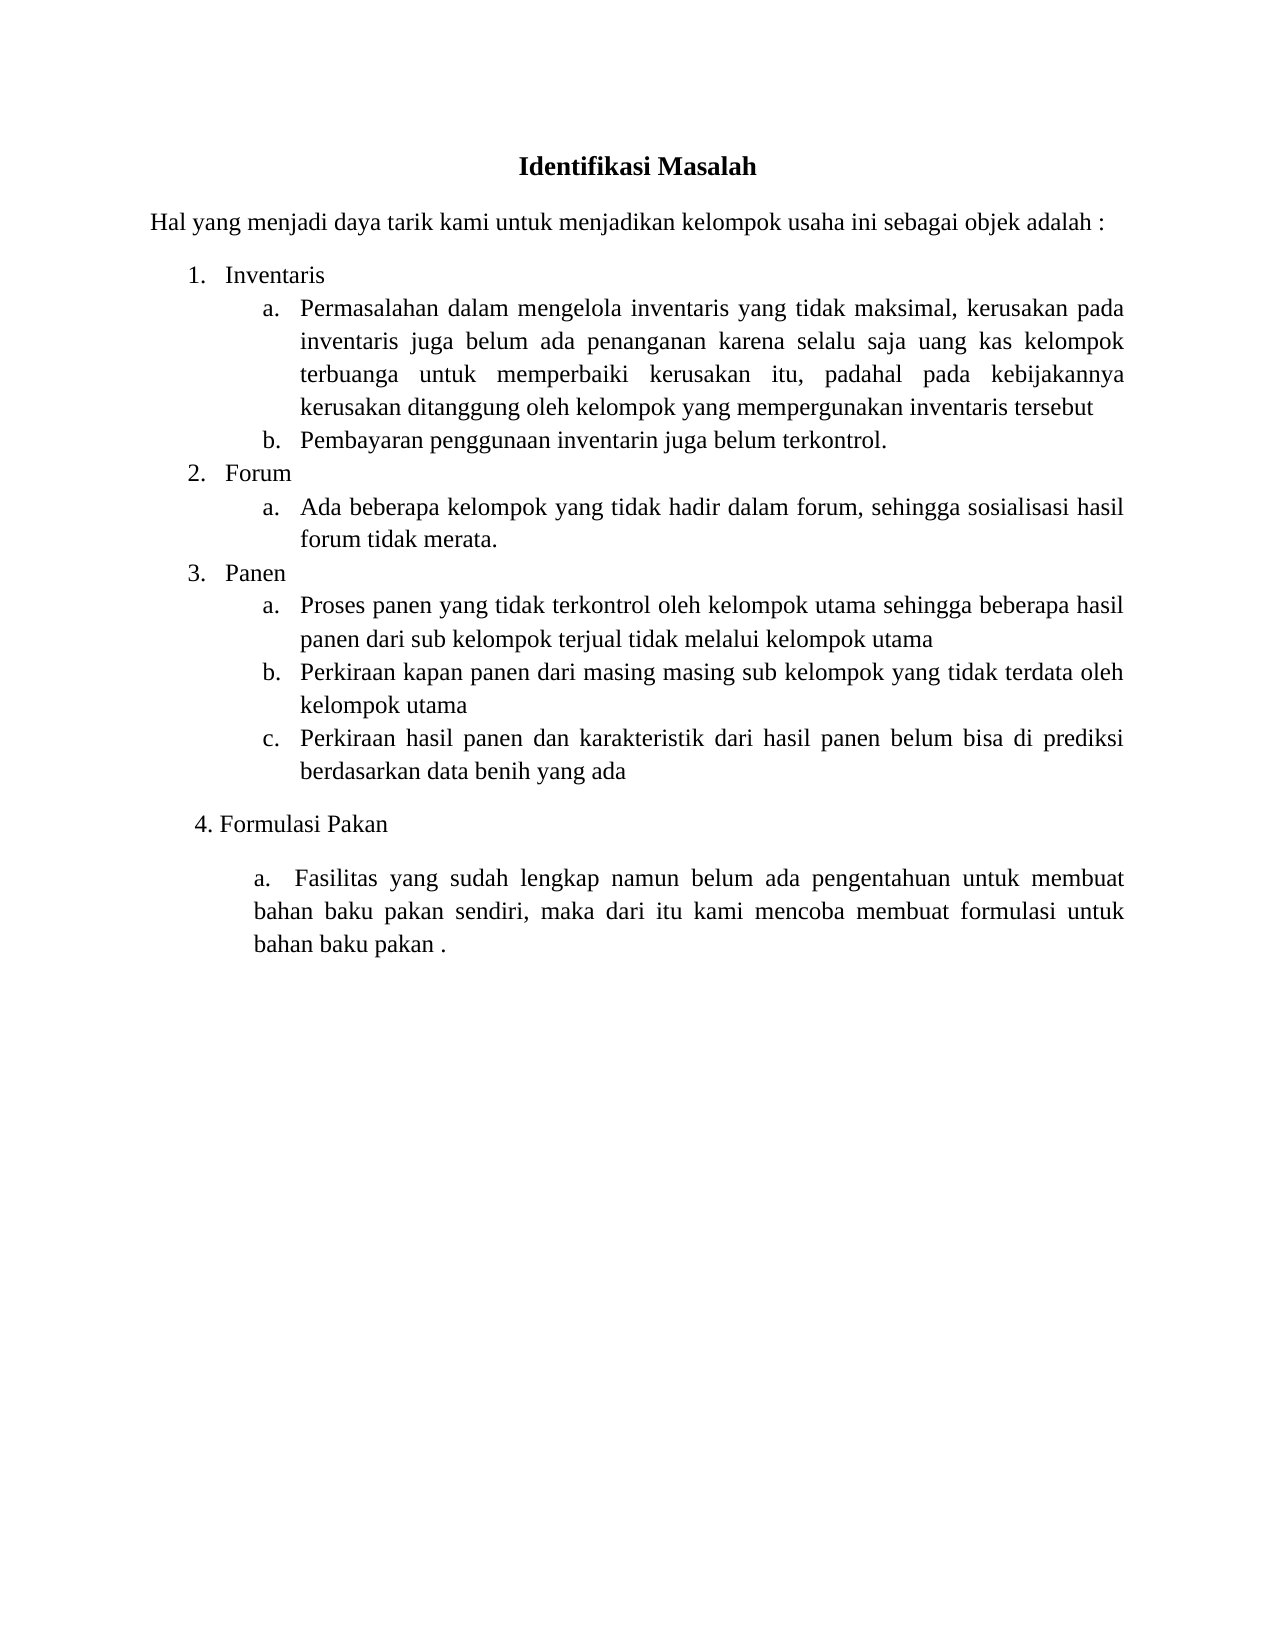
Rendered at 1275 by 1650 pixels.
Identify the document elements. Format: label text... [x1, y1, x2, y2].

list Proses panen yang tidak terkontrol oleh kelompok utama sehingga beberapa hasil panen dari sub kelompok terjual tidak melalui kelompok utama [262, 591, 1125, 652]
list Permasalahan dalam mengelola inventaris yang tidak maksimal, kerusakan pada inventaris juga belum ada penanganan karena selalu saja uang kas kelompok terbuanga untuk memperbaiki kerusakan itu, padahal pada kebijakannya kerusakan ditanggung oleh kelompok yang mempergunakan inventaris tersebut [262, 293, 1125, 421]
list Perkiraan kapan panen dari masing masing sub kelompok yang tidak terdata oleh kelompok utama [262, 657, 1125, 718]
text a. Fasilitas yang sudah lengkap namun belum ada pengentahuan untuk membuat bahan baku pakan sendiri, maka dari itu kami mencoba membuat formulasi untuk bahan baku pakan . [253, 863, 1125, 958]
list Pembayaran penggunaan inventarin juga belum terkontrol. [262, 426, 1125, 454]
list Perkiraan hasil panen dan karakteristik dari hasil panen belum bisa di prediksi berdasarkan data benih yang ada [262, 723, 1125, 784]
text Hal yang menjadi daya tarik kami untuk menjadikan kelompok usaha ini sebagai objek adalah : [150, 207, 1125, 235]
list Forum [187, 458, 1125, 487]
text 4. Formulasi Pakan [194, 809, 1125, 838]
list Panen [187, 558, 1125, 586]
list Ada beberapa kelompok yang tidak hadir dalam forum, sehingga sosialisasi hasil forum tidak merata. [262, 492, 1125, 553]
text Identifikasi Masalah [150, 150, 1125, 181]
list Inventaris [187, 260, 1125, 289]
